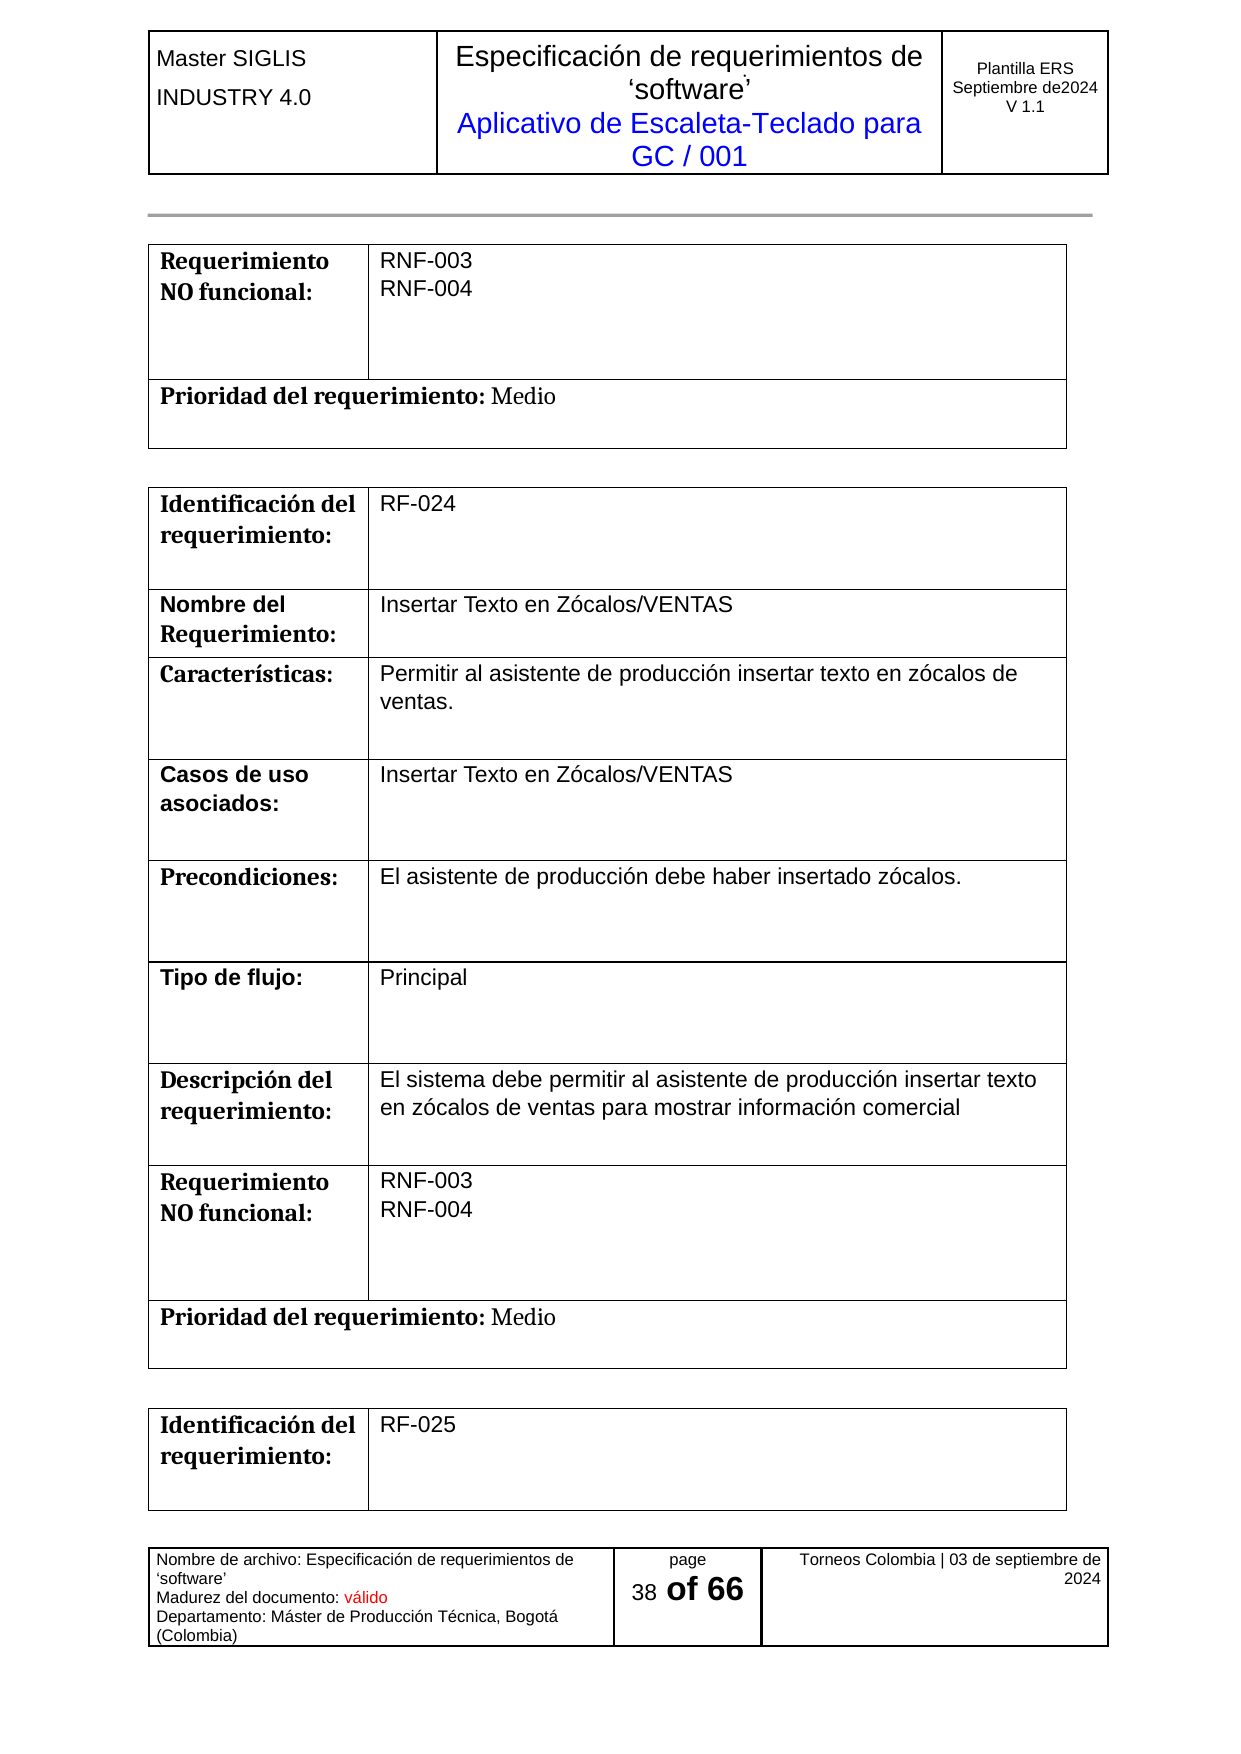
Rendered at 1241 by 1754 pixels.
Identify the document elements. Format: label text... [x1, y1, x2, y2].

table_cell Principal [369, 963, 1066, 1063]
table_cell Nombre del Requerimiento: [149, 590, 368, 657]
table_cell Permitir al asistente de producción insertar texto en zócalos de ventas. [369, 658, 1066, 758]
table_header Identificación del requerimiento: [149, 488, 368, 589]
table_header Identificación del requerimiento: [149, 1409, 368, 1509]
table_cell Prioridad del requerimiento: Medio [149, 1301, 1066, 1368]
table_header RF-025 [369, 1409, 1066, 1509]
table_cell El asistente de producción debe haber insertado zócalos. [369, 861, 1066, 961]
table_cell Casos de uso asociados: [149, 760, 368, 860]
table_cell RNF-003 RNF-004 [369, 245, 1066, 379]
table_cell Prioridad del requerimiento: Medio [149, 380, 1066, 447]
table_cell Requerimiento NO funcional: [149, 245, 368, 379]
table_cell Tipo de flujo: [149, 963, 368, 1063]
table_cell Requerimiento NO funcional: [149, 1166, 368, 1300]
table_cell Insertar Texto en Zócalos/VENTAS [369, 760, 1066, 860]
table_header RF-024 [369, 488, 1066, 589]
table_cell Características: [149, 658, 368, 758]
table_cell Precondiciones: [149, 861, 368, 961]
table_cell El sistema debe permitir al asistente de producción insertar texto en zócalos de ventas para mostrar información comercial [369, 1064, 1066, 1165]
table_cell Insertar Texto en Zócalos/VENTAS [369, 590, 1066, 657]
table_cell Descripción del requerimiento: [149, 1064, 368, 1165]
table_cell RNF-003 RNF-004 [369, 1166, 1066, 1300]
